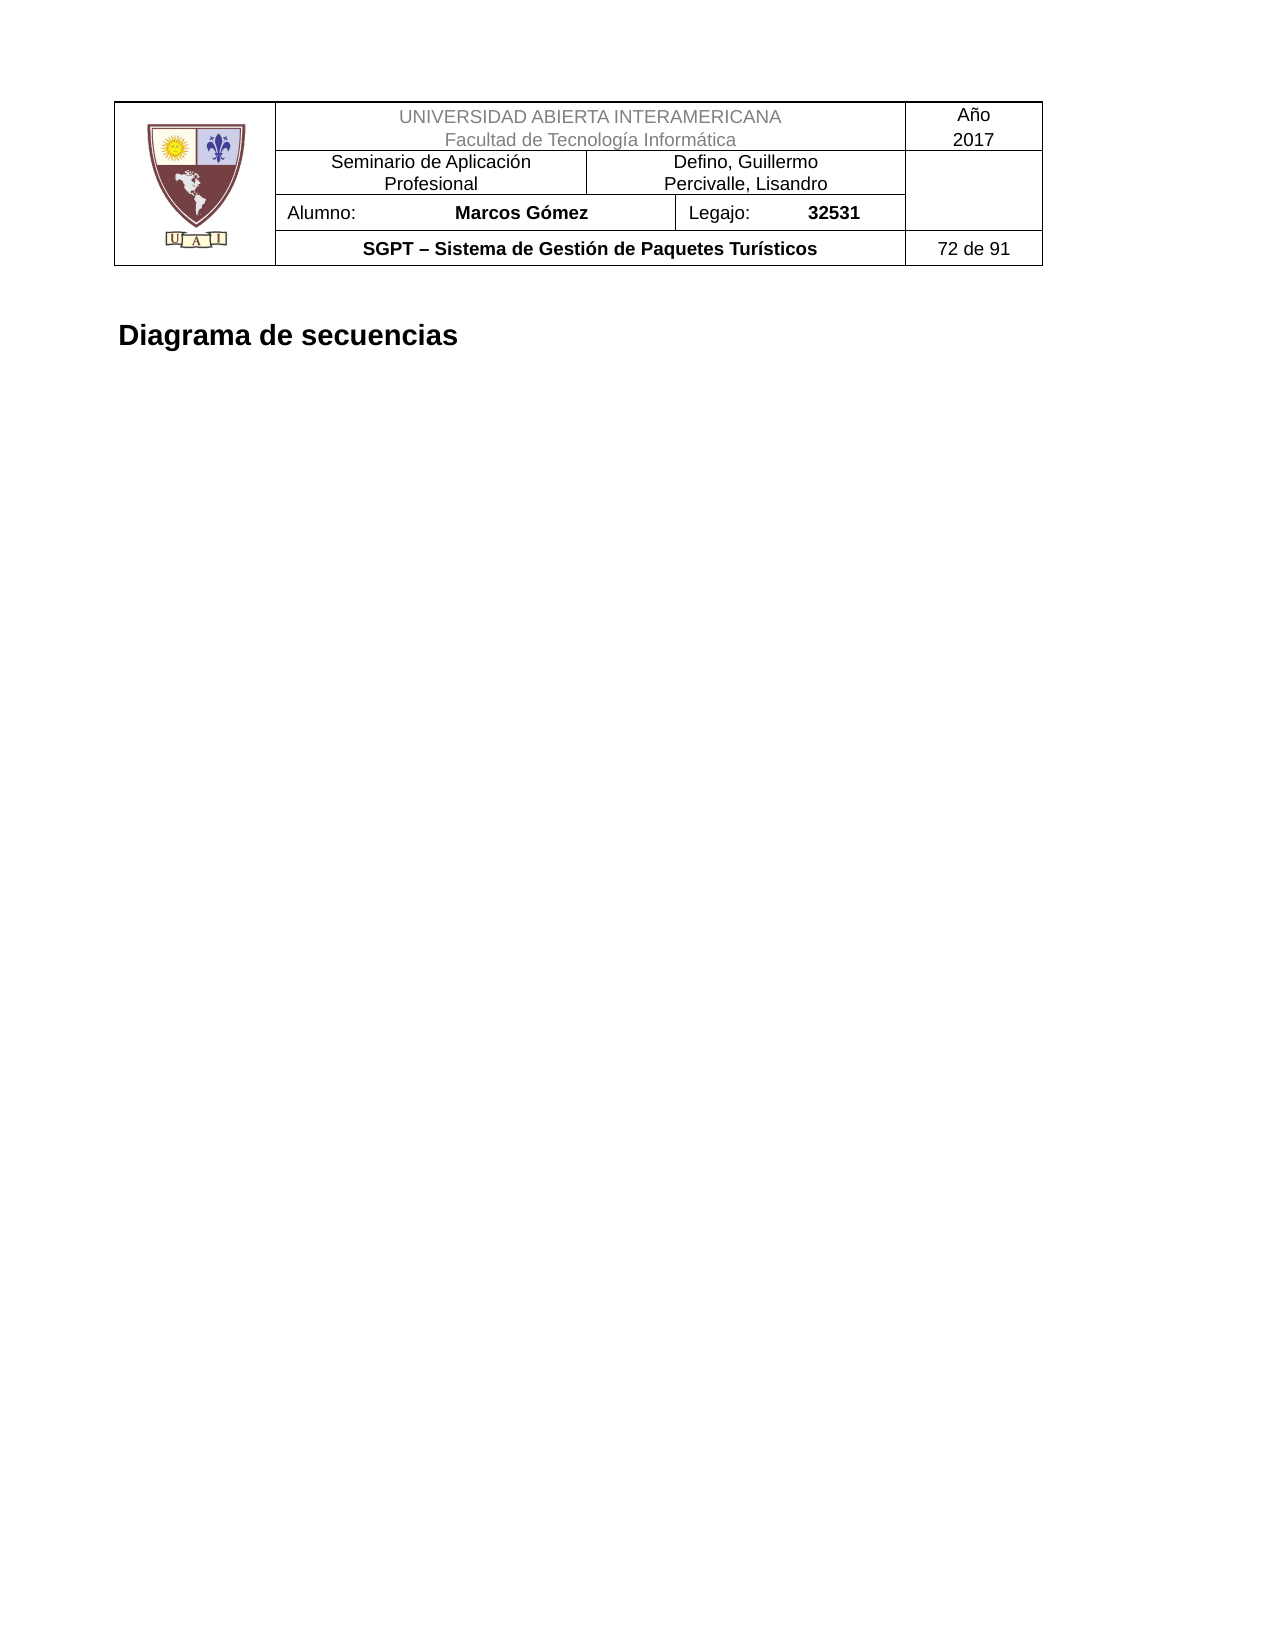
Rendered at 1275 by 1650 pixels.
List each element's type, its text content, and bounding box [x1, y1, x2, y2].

subtitle Diagrama de secuencias [118, 318, 1157, 351]
picture [125, 115, 269, 253]
